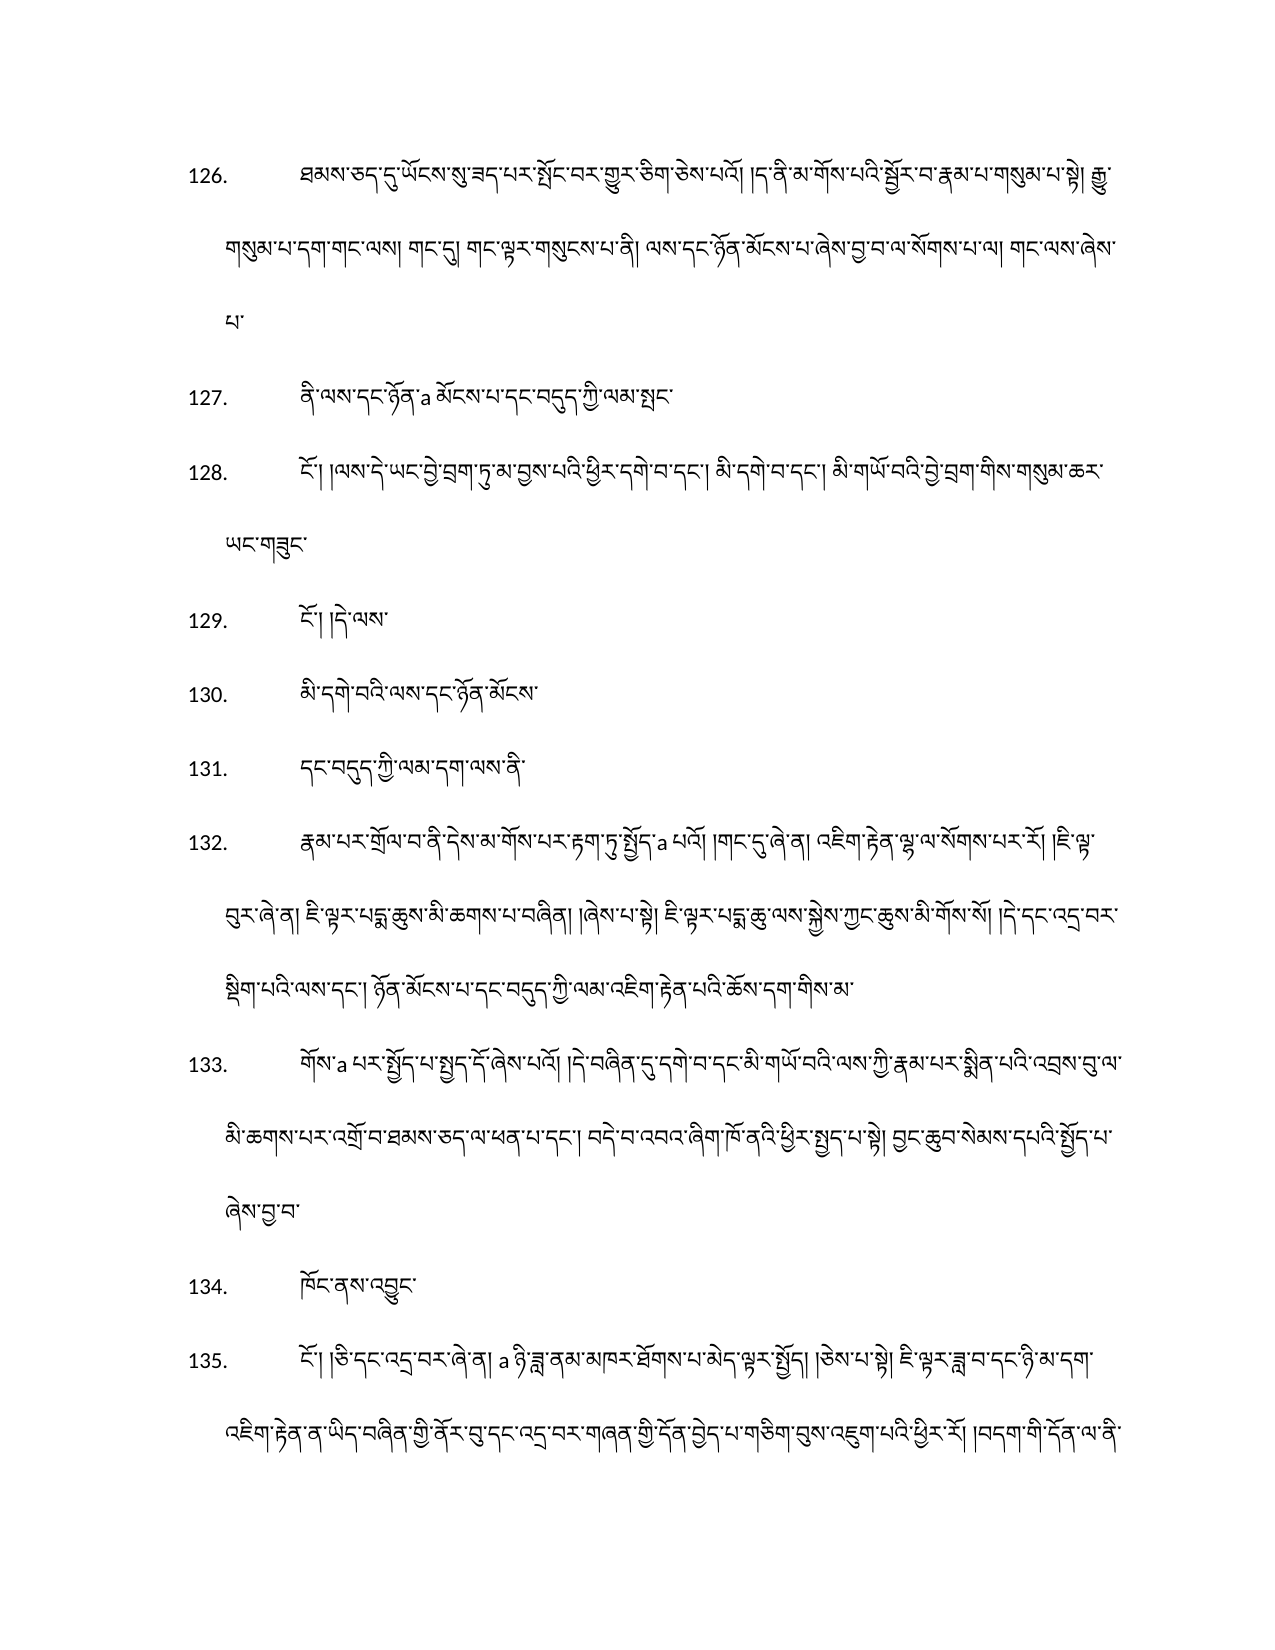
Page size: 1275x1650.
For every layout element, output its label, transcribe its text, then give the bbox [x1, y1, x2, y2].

list རྣམ་པར་གྲོལ་བ་ནི་དེས་མ་གོས་པར་རྟག་ཏུ་སྤྱོད་aཔའོ། །གང་དུ་ཞེ་ན། འཇིག་རྟེན་ལྷ་ལ་སོགས་པར་རོ། །ཇི་ལྟ་བུར་ཞེ་ན། ཇི་ལྟར་པདྨ་ཆུས་མི་ཆགས་པ་བཞིན། །ཞེས་པ་སྟེ། ཇི་ལྟར་པདྨ་ཆུ་ལས་སྐྱེས་ཀྱང་ཆུས་མི་གོས་སོ། །དེ་དང་འདྲ་བར་སྡིག་པའི་ལས་དང༌། ཉོན་མོངས་པ་དང་བདུད་ཀྱི་ལམ་འཇིག་རྟེན་པའི་ཆོས་དག་གིས་མ་ [187, 817, 1125, 1029]
list ངོ༌། །དེ་ལས་ [187, 594, 1125, 659]
list ཁོང་ནས་འབྱུང་ [187, 1261, 1125, 1325]
list ངོ༌། །ལས་དེ་ཡང་བྱེ་བྲག་ཏུ་མ་བྱས་པའི་ཕྱིར་དགེ་བ་དང༌། མི་དགེ་བ་དང༌། མི་གཡོ་བའི་བྱེ་བྲག་གིས་གསུམ་ཆར་ཡང་གཟུང་ [187, 446, 1125, 585]
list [187, 1335, 1125, 1473]
list དང་བདུད་ཀྱི་ལམ་དག་ལས་ནི་ [187, 742, 1125, 807]
list ཐམས་ཅད་དུ་ཡོངས་སུ་ཟད་པར་སྤོང་བར་གྱུར་ཅིག་ཅེས་པའོ། །ད་ནི་མ་གོས་པའི་སྦྱོར་བ་རྣམ་པ་གསུམ་པ་སྟེ། རྒྱུ་གསུམ་པ་དག་གང་ལས། གང་དུ། གང་ལྟར་གསུངས་པ་ནི། ལས་དང་ཉོན་མོངས་པ་ཞེས་བྱ་བ་ལ་སོགས་པ་ལ། གང་ལས་ཞེས་པ་ [187, 150, 1125, 363]
list ནི་ལས་དང་ཉོན་aམོངས་པ་དང་བདུད་ཀྱི་ལམ་སྤང་ [187, 372, 1125, 437]
list གོས་aཔར་སྤྱོད་པ་སྤྱད་དོ་ཞེས་པའོ། །དེ་བཞིན་དུ་དགེ་བ་དང་མི་གཡོ་བའི་ལས་ཀྱི་རྣམ་པར་སྨིན་པའི་འབྲས་བུ་ལ་མི་ཆགས་པར་འགྲོ་བ་ཐམས་ཅད་ལ་ཕན་པ་དང༌། བདེ་བ་འབའ་ཞིག་ཁོ་ནའི་ཕྱིར་སྤྱད་པ་སྟེ། བྱང་ཆུབ་སེམས་དཔའི་སྤྱོད་པ་ཞེས་བྱ་བ་ [187, 1039, 1125, 1251]
list མི་དགེ་བའི་ལས་དང་ཉོན་མོངས་ [187, 668, 1125, 733]
